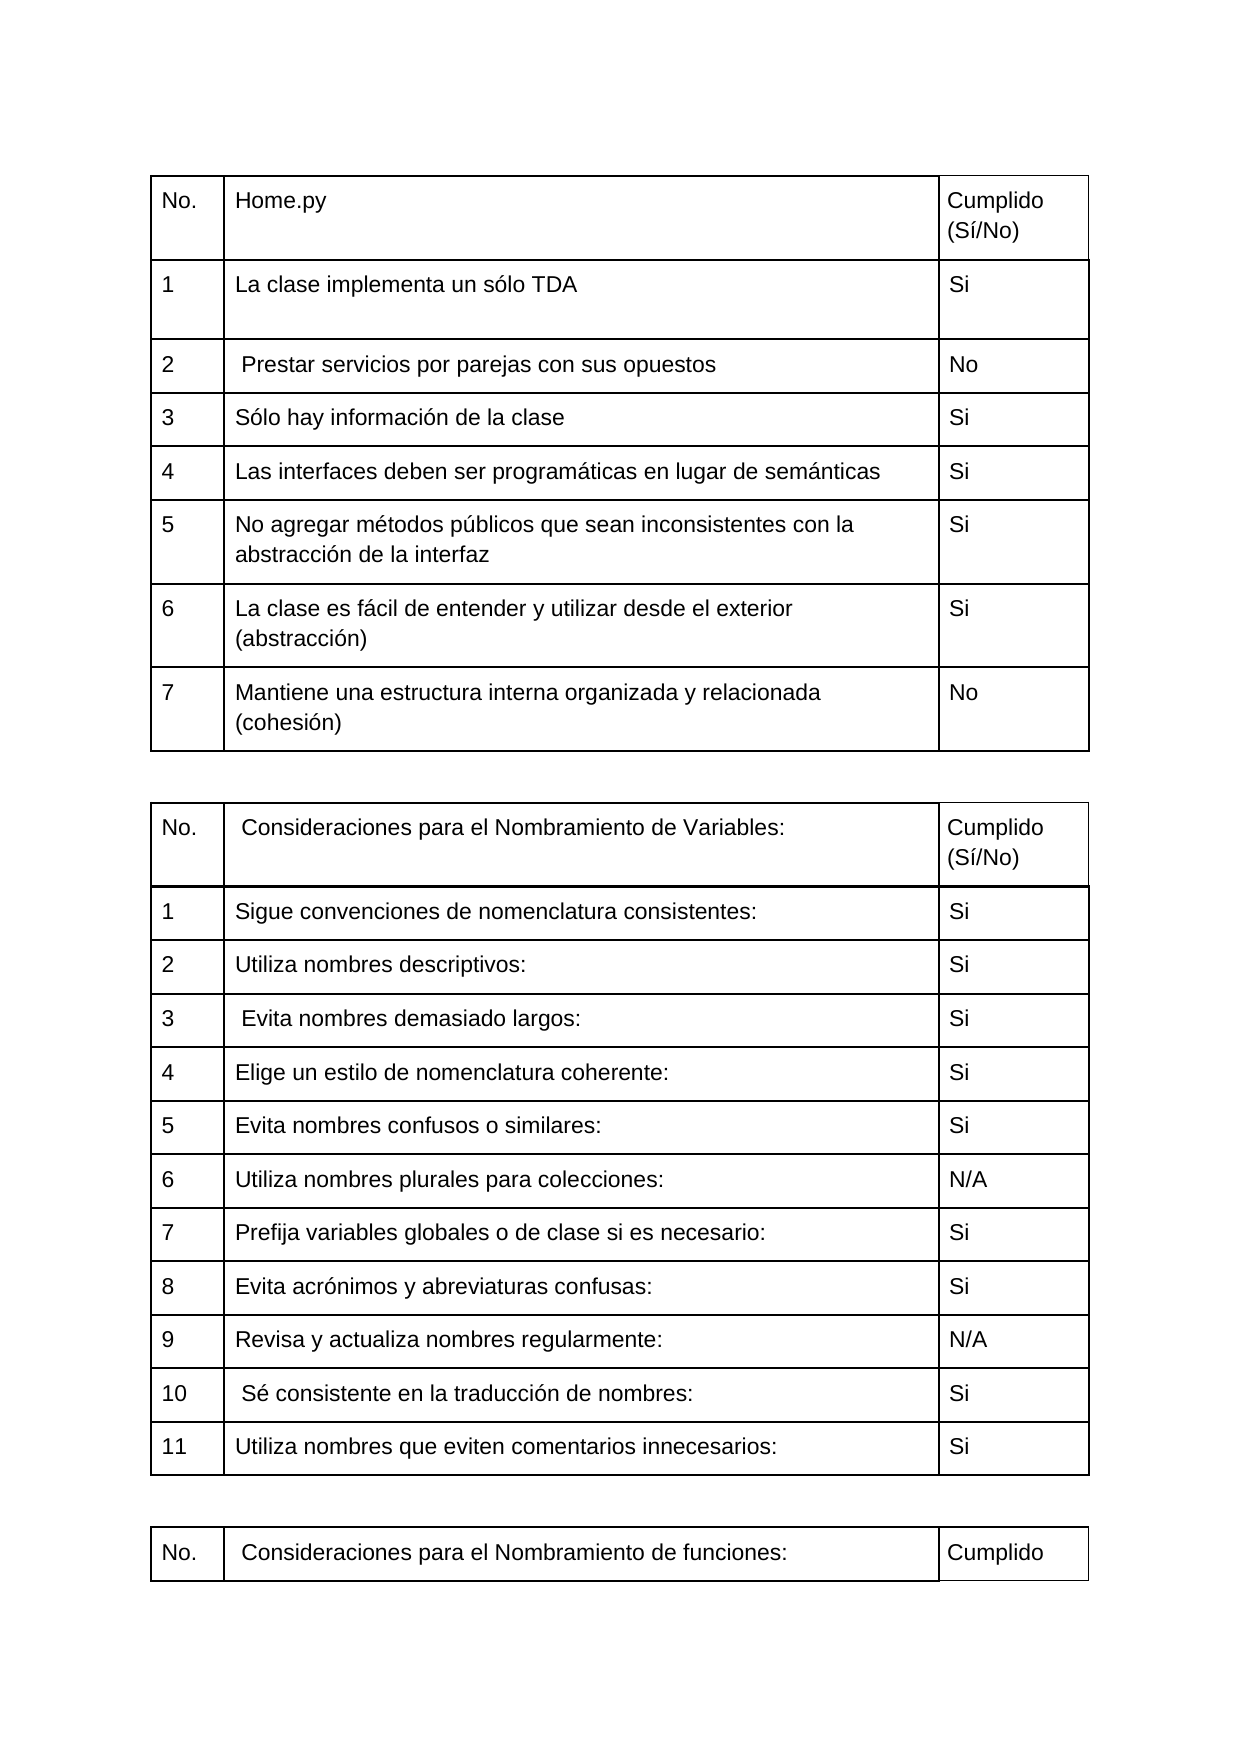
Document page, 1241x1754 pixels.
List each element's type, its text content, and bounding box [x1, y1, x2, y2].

table_cell Mantiene una estructura interna organizada y relacionada (cohesión) [225, 668, 938, 750]
table_header Consideraciones para el Nombramiento de Variables: [225, 804, 938, 885]
table_cell Si [940, 1262, 1088, 1314]
table_cell Evita nombres demasiado largos: [225, 995, 938, 1046]
table_cell Si [940, 501, 1088, 582]
table_cell 11 [152, 1423, 223, 1474]
table_cell 2 [152, 941, 223, 992]
table_header No. [152, 177, 223, 258]
table_cell No [940, 340, 1088, 392]
table_cell Si [940, 1102, 1088, 1153]
table_cell Utiliza nombres descriptivos: [225, 941, 938, 992]
table_cell 3 [152, 995, 223, 1046]
table_header No. [152, 804, 223, 885]
table_cell Si [940, 585, 1088, 666]
table_cell 8 [152, 1262, 223, 1314]
table_cell Si [940, 941, 1088, 992]
table_cell 1 [152, 888, 223, 939]
table_cell 7 [152, 668, 223, 750]
table_cell Las interfaces deben ser programáticas en lugar de semánticas [225, 447, 938, 499]
table_cell Si [940, 261, 1088, 338]
table_cell Si [940, 995, 1088, 1046]
table_cell Si [940, 1209, 1088, 1260]
table_header Home.py [225, 177, 938, 258]
table_cell 7 [152, 1209, 223, 1260]
table_cell No agregar métodos públicos que sean inconsistentes con la abstracción de la interfaz [225, 501, 938, 582]
table_cell 5 [152, 501, 223, 582]
table_header No. [152, 1528, 223, 1579]
table_cell Sólo hay información de la clase [225, 394, 938, 445]
table_cell La clase es fácil de entender y utilizar desde el exterior (abstracción) [225, 585, 938, 666]
table_cell Sé consistente en la traducción de nombres: [225, 1369, 938, 1421]
table_cell Evita nombres confusos o similares: [225, 1102, 938, 1153]
table_cell Si [940, 394, 1088, 445]
table_cell N/A [940, 1155, 1088, 1207]
table_cell 10 [152, 1369, 223, 1421]
table_cell Prestar servicios por parejas con sus opuestos [225, 340, 938, 392]
table_header Cumplido (Sí/No) [940, 176, 1088, 258]
table_cell N/A [940, 1316, 1088, 1367]
table_cell No [940, 668, 1088, 750]
table_cell La clase implementa un sólo TDA [225, 261, 938, 338]
table_cell Elige un estilo de nomenclatura coherente: [225, 1048, 938, 1099]
table_cell Si [940, 1369, 1088, 1421]
table_cell Sigue convenciones de nomenclatura consistentes: [225, 888, 938, 939]
table_cell Si [940, 888, 1088, 939]
table_cell Si [940, 447, 1088, 499]
table_cell Revisa y actualiza nombres regularmente: [225, 1316, 938, 1367]
table_cell 3 [152, 394, 223, 445]
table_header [225, 1528, 938, 1579]
table_cell Si [940, 1048, 1088, 1099]
table_cell Utiliza nombres plurales para colecciones: [225, 1155, 938, 1207]
table_cell Evita acrónimos y abreviaturas confusas: [225, 1262, 938, 1314]
table_cell 2 [152, 340, 223, 392]
table_cell 9 [152, 1316, 223, 1367]
table_header Cumplido (Sí/No) [940, 1528, 1088, 1579]
table_cell 6 [152, 1155, 223, 1207]
table_header Cumplido (Sí/No) [940, 803, 1088, 885]
table_cell Utiliza nombres que eviten comentarios innecesarios: [225, 1423, 938, 1474]
table_cell Prefija variables globales o de clase si es necesario: [225, 1209, 938, 1260]
table_cell 4 [152, 1048, 223, 1099]
table_cell 1 [152, 261, 223, 338]
table_cell Si [940, 1423, 1088, 1474]
table_cell 5 [152, 1102, 223, 1153]
table_cell 6 [152, 585, 223, 666]
table_cell 4 [152, 447, 223, 499]
